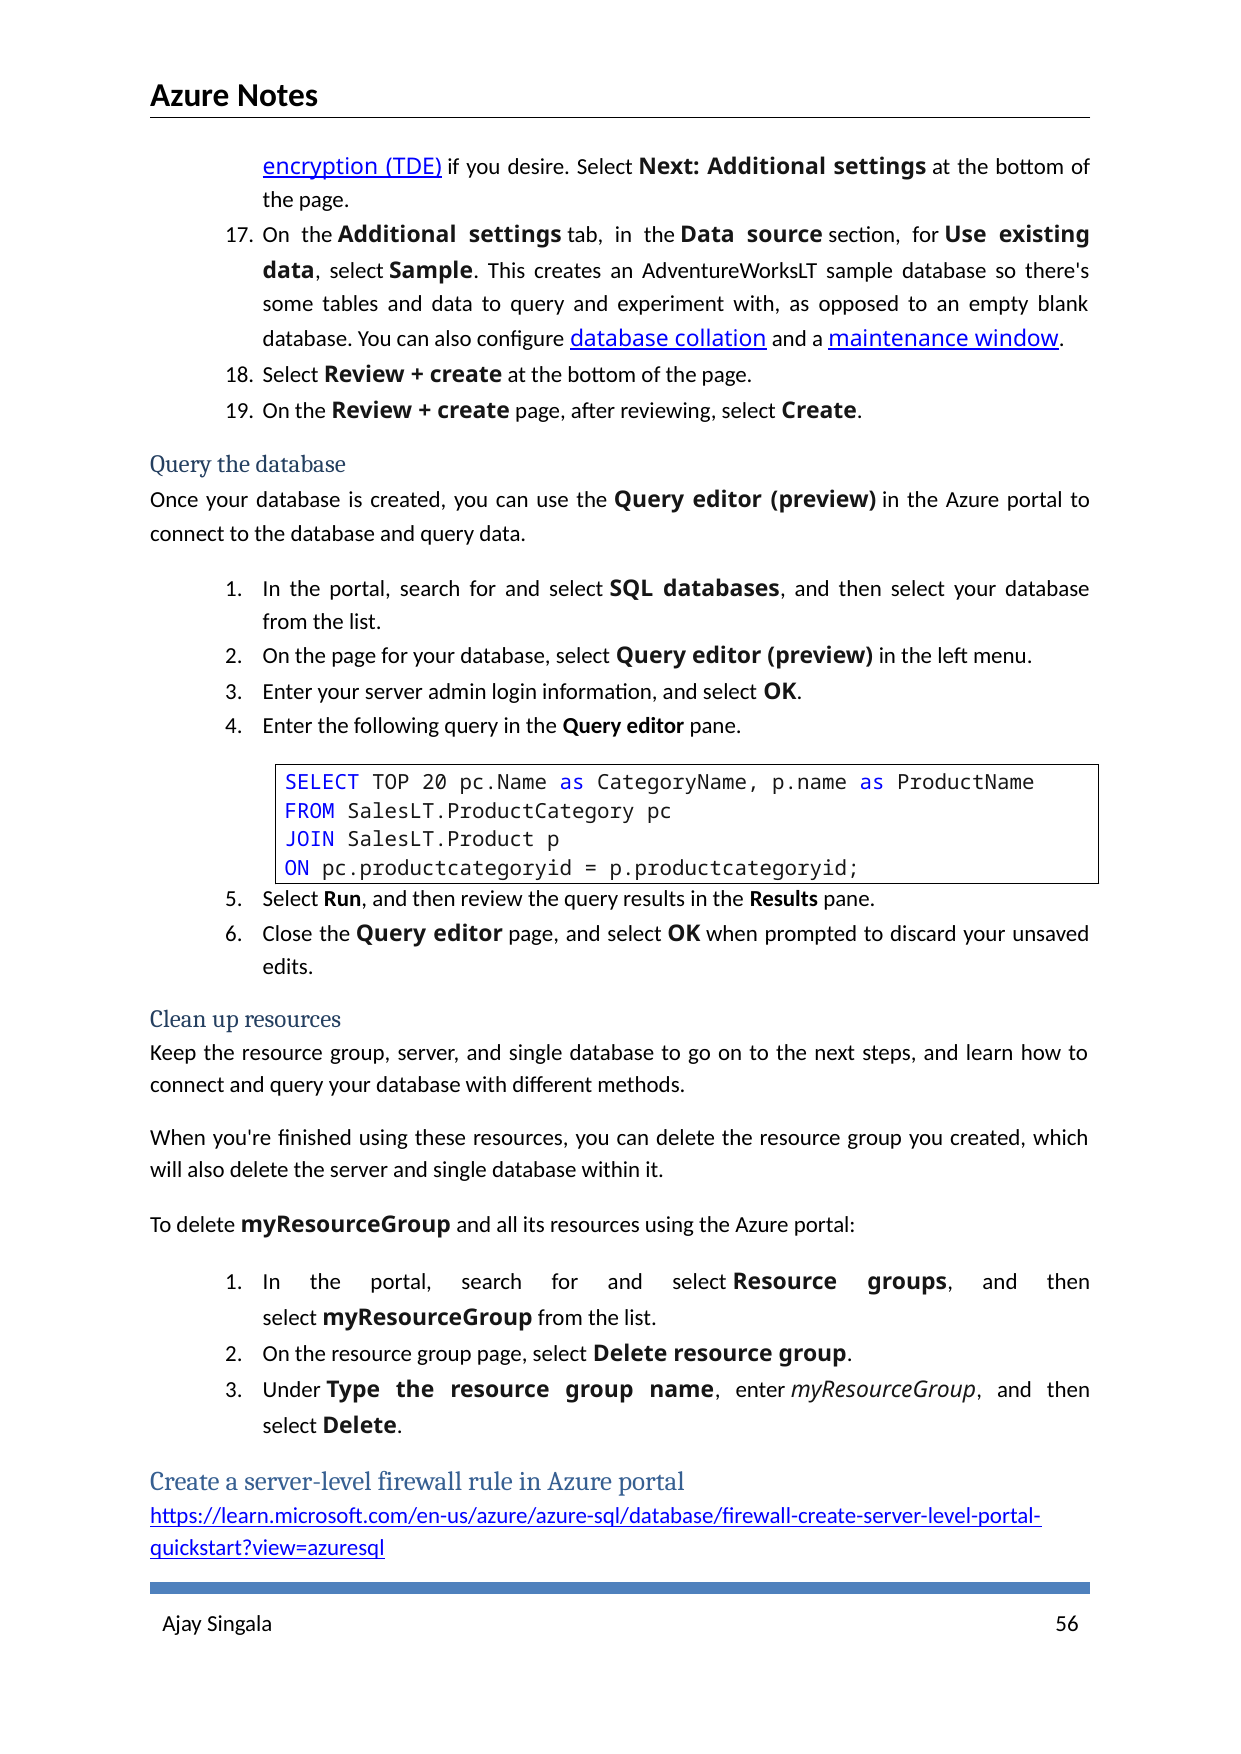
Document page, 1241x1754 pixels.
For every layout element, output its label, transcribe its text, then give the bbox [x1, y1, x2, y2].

text Once your database is created, you can use the Query editor (preview) in the Azure portal to connect to the database and query data. [150, 483, 1090, 547]
list On the Additional settings tab, in the Data source section, for Use existing data, select Sample. This creates an AdventureWorksLT sample database so there's some tables and data to query and experiment with, as opposed to an empty blank database. You can also configure database collation and a maintenance window. [225, 218, 1090, 353]
list On the resource group page, select Delete resource group. [225, 1337, 1090, 1368]
text FROM SalesLT.ProductCategory pc [276, 793, 1098, 821]
subtitle Query the database [150, 450, 1090, 479]
list In the portal, search for and select SQL databases, and then select your database from the list. [225, 572, 1090, 635]
list In the portal, search for and select Resource groups, and then select myResourceGroup from the list. [225, 1265, 1090, 1332]
subtitle Create a server-level firewall rule in Azure portal [150, 1466, 1090, 1497]
text SELECT TOP 20 pc.Name as CategoryName, p.name as ProductName [276, 765, 1098, 793]
text To delete myResourceGroup and all its resources using the Azure portal: [150, 1208, 1090, 1239]
list Select Review + create at the bottom of the page. [225, 358, 1090, 389]
subtitle Clean up resources [150, 1005, 1090, 1034]
text https://learn.microsoft.com/en-us/azure/azure-sql/database/firewall-create-server-level-portal-quickstart?view=azuresql [150, 1501, 1090, 1562]
list Enter your server admin login information, and select OK. [225, 675, 1090, 707]
text When you're finished using these resources, you can delete the resource group you created, which will also delete the server and single database within it. [150, 1123, 1090, 1183]
list On the Review + create page, after reviewing, select Create. [225, 393, 1090, 425]
text Keep the resource group, server, and single database to go on to the next steps, and learn how to connect and query your database with different methods. [150, 1038, 1090, 1098]
list Enter the following query in the Query editor pane. [225, 711, 1090, 739]
text ON pc.productcategoryid = p.productcategoryid; [276, 849, 1098, 883]
list Close the Query editor page, and select OK when prompted to discard your unsaved edits. [225, 916, 1090, 980]
list Select Run, and then review the query results in the Results pane. [225, 884, 1090, 912]
text JOIN SalesLT.Product p [276, 821, 1098, 849]
list Under Type the resource group name, enter myResourceGroup, and then select Delete. [225, 1373, 1090, 1440]
list On the page for your database, select Query editor (preview) in the left menu. [225, 639, 1090, 671]
